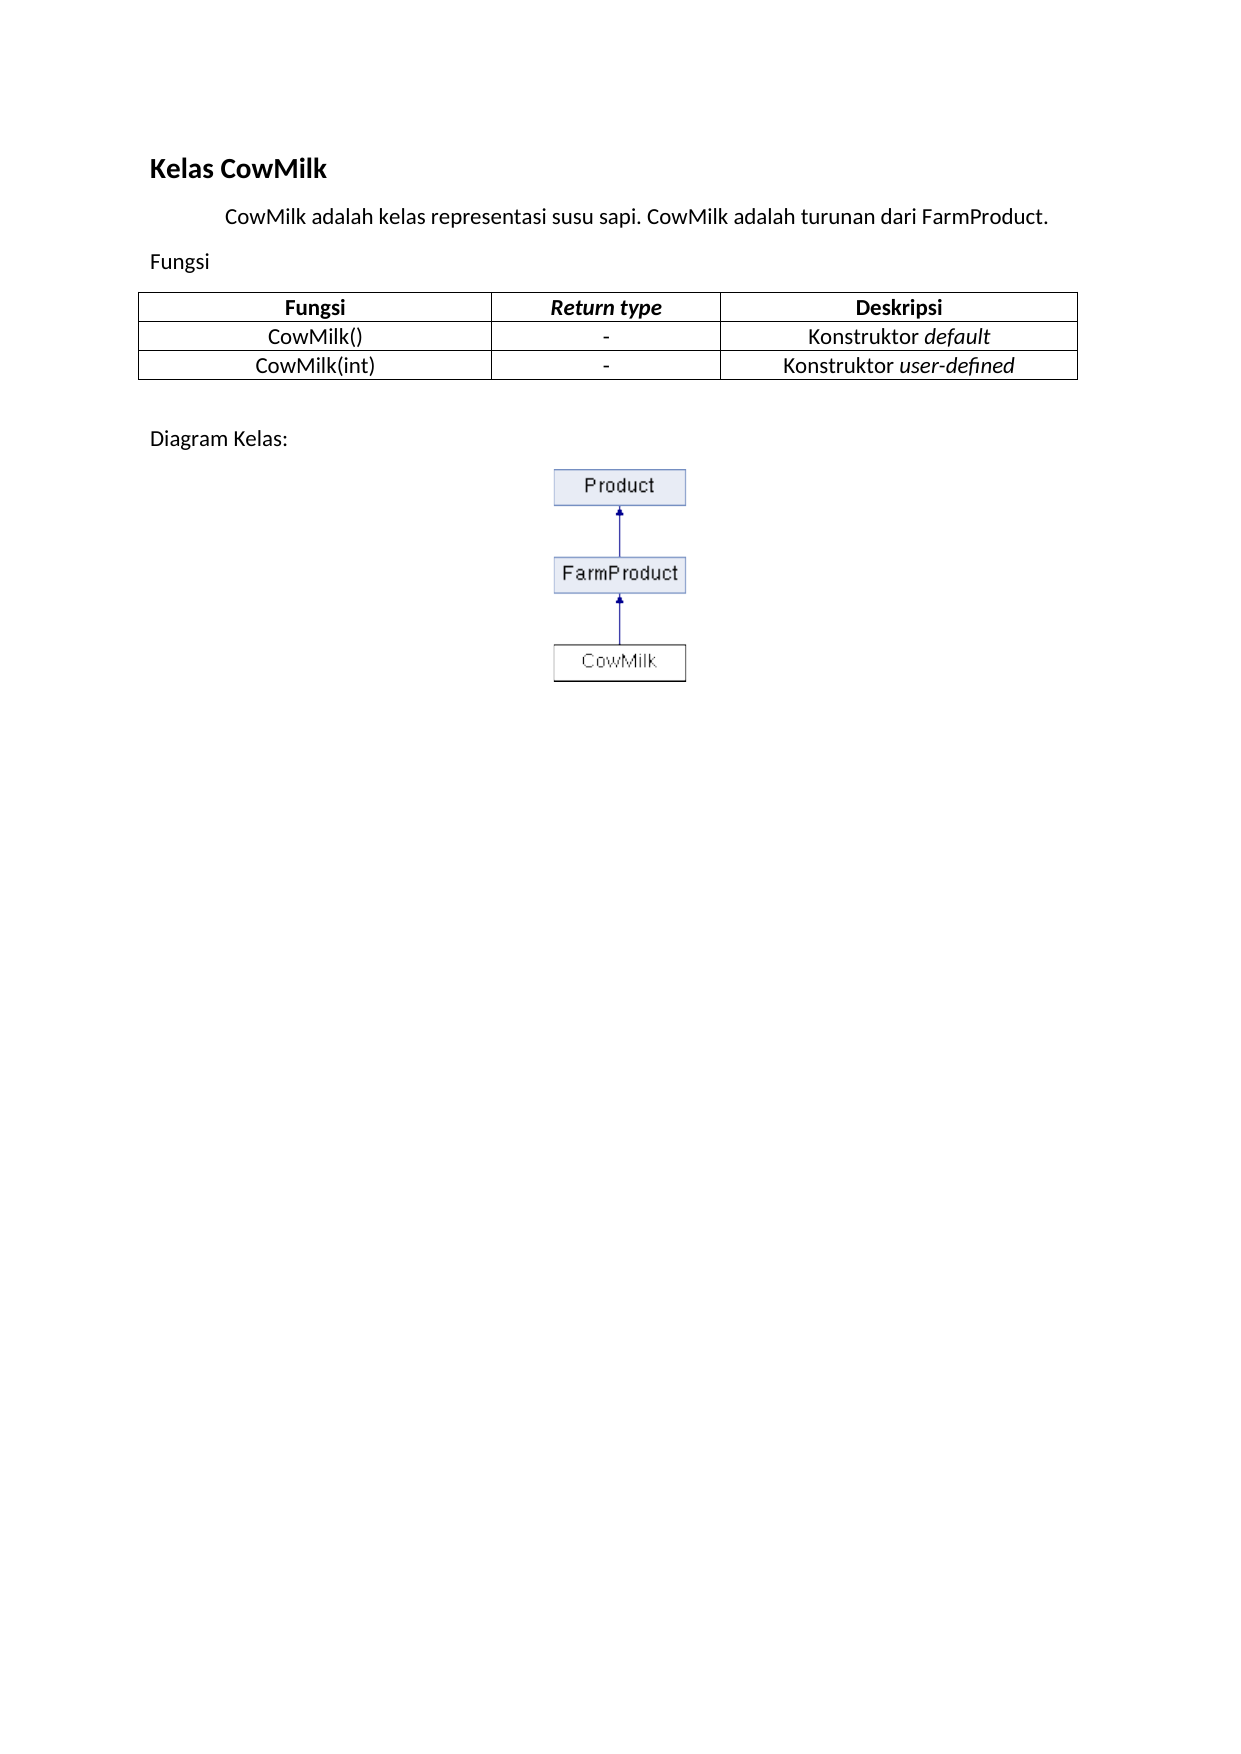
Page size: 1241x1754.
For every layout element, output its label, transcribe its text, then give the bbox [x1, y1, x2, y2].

table_cell - [492, 351, 720, 379]
table_cell Konstruktor default [721, 322, 1077, 350]
table_cell CowMilk(int) [139, 351, 491, 379]
text Fungsi [150, 247, 1090, 275]
table_header Fungsi [139, 293, 491, 321]
table_header Return type [492, 293, 720, 321]
table_cell Konstruktor user-defined [721, 351, 1077, 379]
table_header Deskripsi [721, 293, 1077, 321]
text Diagram Kelas: [150, 424, 1090, 453]
text CowMilk adalah kelas representasi susu sapi. CowMilk adalah turunan dari FarmProduct. [150, 202, 1090, 230]
table_cell CowMilk() [139, 322, 491, 350]
text Kelas CowMilk [150, 150, 1090, 186]
picture [553, 469, 687, 682]
table_cell - [492, 322, 720, 350]
